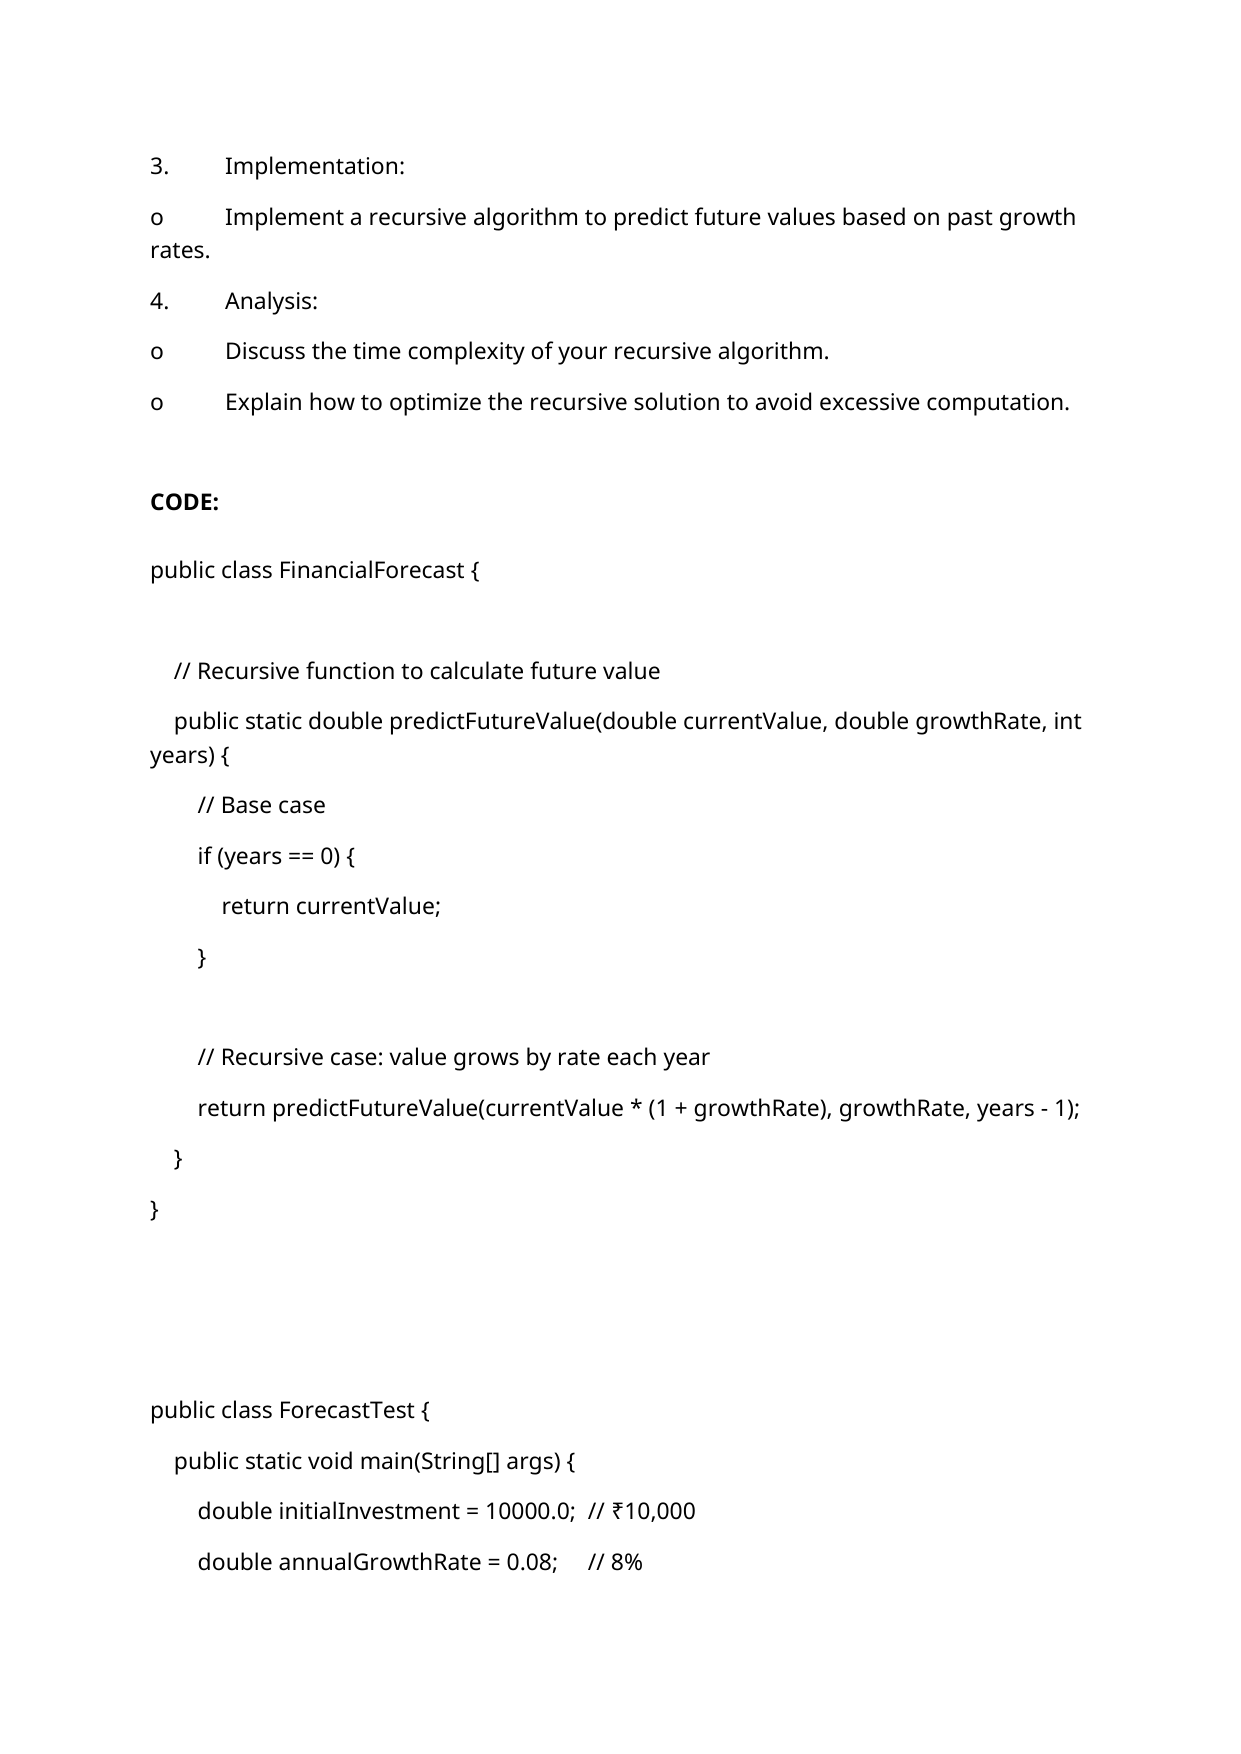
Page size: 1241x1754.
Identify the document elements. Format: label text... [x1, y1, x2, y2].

text // Base case [150, 789, 1090, 820]
text } [150, 1142, 1090, 1173]
text if (years == 0) { [150, 839, 1090, 871]
text double initialInvestment = 10000.0; // ₹10,000 [150, 1495, 1090, 1526]
text // Recursive case: value grows by rate each year [150, 1041, 1090, 1072]
text double annualGrowthRate = 0.08; // 8% [150, 1545, 1090, 1577]
text return currentValue; [150, 890, 1090, 921]
text } [150, 1192, 1090, 1224]
text public class ForecastTest { [150, 1394, 1090, 1425]
text } [150, 940, 1090, 972]
text 3. Implementation: [150, 150, 1090, 181]
text 4. Analysis: [150, 284, 1090, 316]
text CODE: public class FinancialForecast { [150, 486, 1090, 585]
text o Discuss the time complexity of your recursive algorithm. [150, 335, 1090, 366]
text // Recursive function to calculate future value [150, 654, 1090, 686]
text o Explain how to optimize the recursive solution to avoid excessive computation. [150, 385, 1090, 417]
text public static void main(String[] args) { [150, 1444, 1090, 1476]
text public static double predictFutureValue(double currentValue, double growthRate, int years) { [150, 705, 1090, 770]
text return predictFutureValue(currentValue * (1 + growthRate), growthRate, years - 1); [150, 1092, 1090, 1123]
text o Implement a recursive algorithm to predict future values based on past growth rates. [150, 200, 1090, 265]
